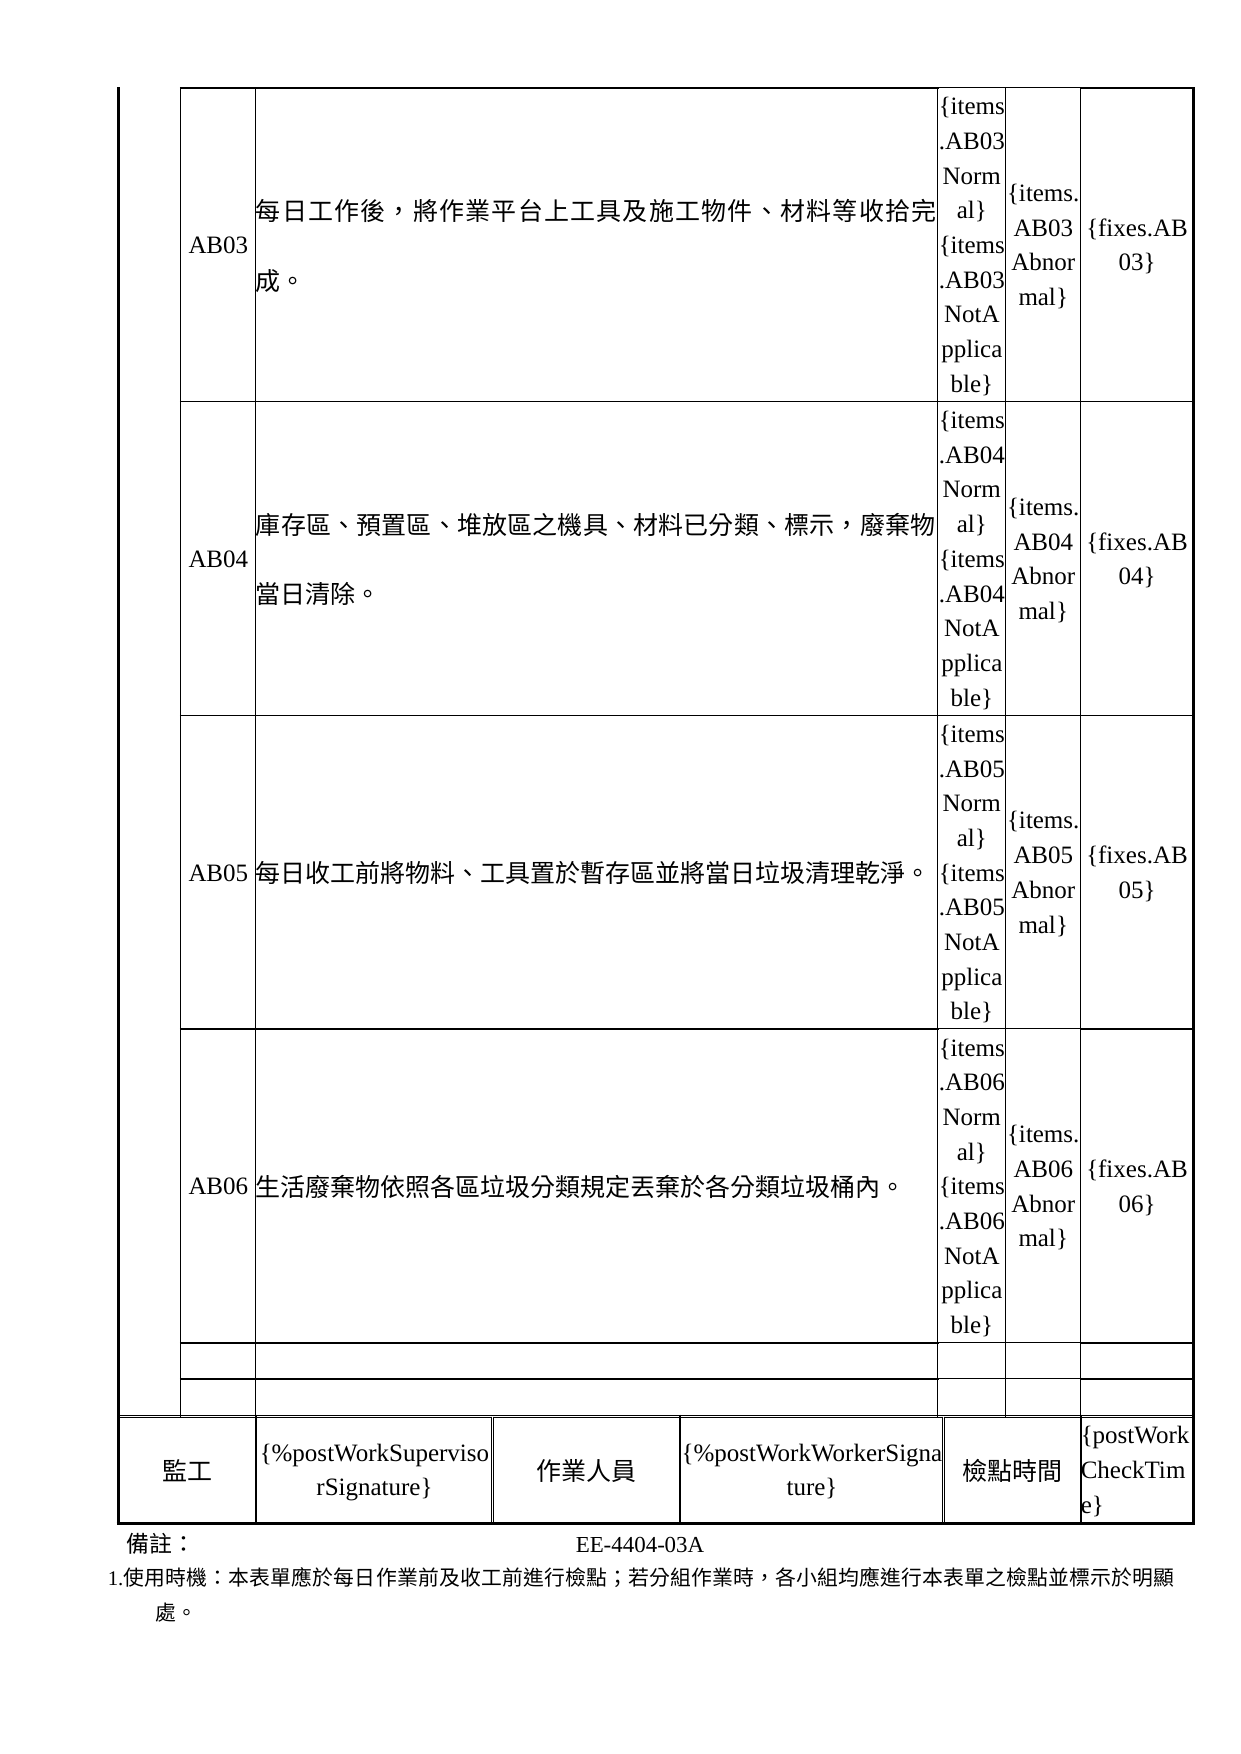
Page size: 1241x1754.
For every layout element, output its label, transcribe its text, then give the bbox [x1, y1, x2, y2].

table_cell {items.AB06Normal}{items.AB06NotApplicable} [938, 1029, 1005, 1342]
text 1.使用時機：本表單應於每日作業前及收工前進行檢點；若分組作業時，各小組均應進行本表單之檢點並標示於明顯處。 [81, 1559, 1176, 1629]
table_cell AB06 [181, 1030, 255, 1342]
table_cell [1006, 1343, 1080, 1378]
table_cell {fixes.AB05} [1081, 716, 1192, 1028]
table_cell [256, 1344, 937, 1378]
table_cell 生活廢棄物依照各區垃圾分類規定丟棄於各分類垃圾桶內。 [256, 1030, 937, 1342]
table_cell {fixes.AB04} [1081, 402, 1192, 714]
table_cell {%postWorkSupervisorSignature} [257, 1418, 491, 1522]
table_cell 每日工作後，將作業平台上工具及施工物件、材料等收拾完成。 [256, 89, 937, 401]
table_cell [181, 1380, 255, 1414]
table_cell {items.AB03Normal}{items.AB03NotApplicable} [938, 88, 1005, 401]
table_cell {items.AB05Normal}{items.AB05NotApplicable} [938, 716, 1005, 1028]
table_cell [1006, 1379, 1080, 1414]
table_cell {items.AB06Abnormal} [1006, 1029, 1080, 1342]
table_cell [1081, 1344, 1192, 1378]
table_cell [938, 1343, 1005, 1378]
table_cell {postWorkCheckTime} [1082, 1418, 1192, 1522]
table_cell {items.AB03Abnormal} [1006, 88, 1080, 401]
table_cell [120, 1378, 180, 1414]
table_cell [181, 1344, 255, 1378]
text 備註： EE-4404 [81, 1525, 1176, 1559]
table_cell 監工 [120, 1418, 255, 1522]
table_cell [1081, 1380, 1192, 1414]
table_cell {items.AB04Normal}{items.AB04NotApplicable} [938, 402, 1005, 714]
table_cell [938, 1379, 1005, 1414]
table_cell 每日收工前將物料、工具置於暫存區並將當日垃圾清理乾淨。 [256, 716, 937, 1028]
table_cell {fixes.AB06} [1081, 1030, 1192, 1342]
table_cell {%postWorkWorkerSignature} [681, 1418, 942, 1522]
table_cell 檢點時間 [945, 1418, 1080, 1522]
table_cell 作業人員 [494, 1418, 679, 1522]
table_cell {items.AB05Abnormal} [1006, 716, 1080, 1028]
table_cell 庫存區、預置區、堆放區之機具、材料已分類、標示，廢棄物當日清除。 [256, 402, 937, 714]
table_cell AB04 [181, 402, 255, 714]
table_cell [256, 1380, 937, 1414]
table_cell {fixes.AB03} [1081, 89, 1192, 401]
table_cell {items.AB04Abnormal} [1006, 402, 1080, 714]
table_cell AB05 [181, 716, 255, 1028]
table_cell AB03 [181, 89, 255, 401]
